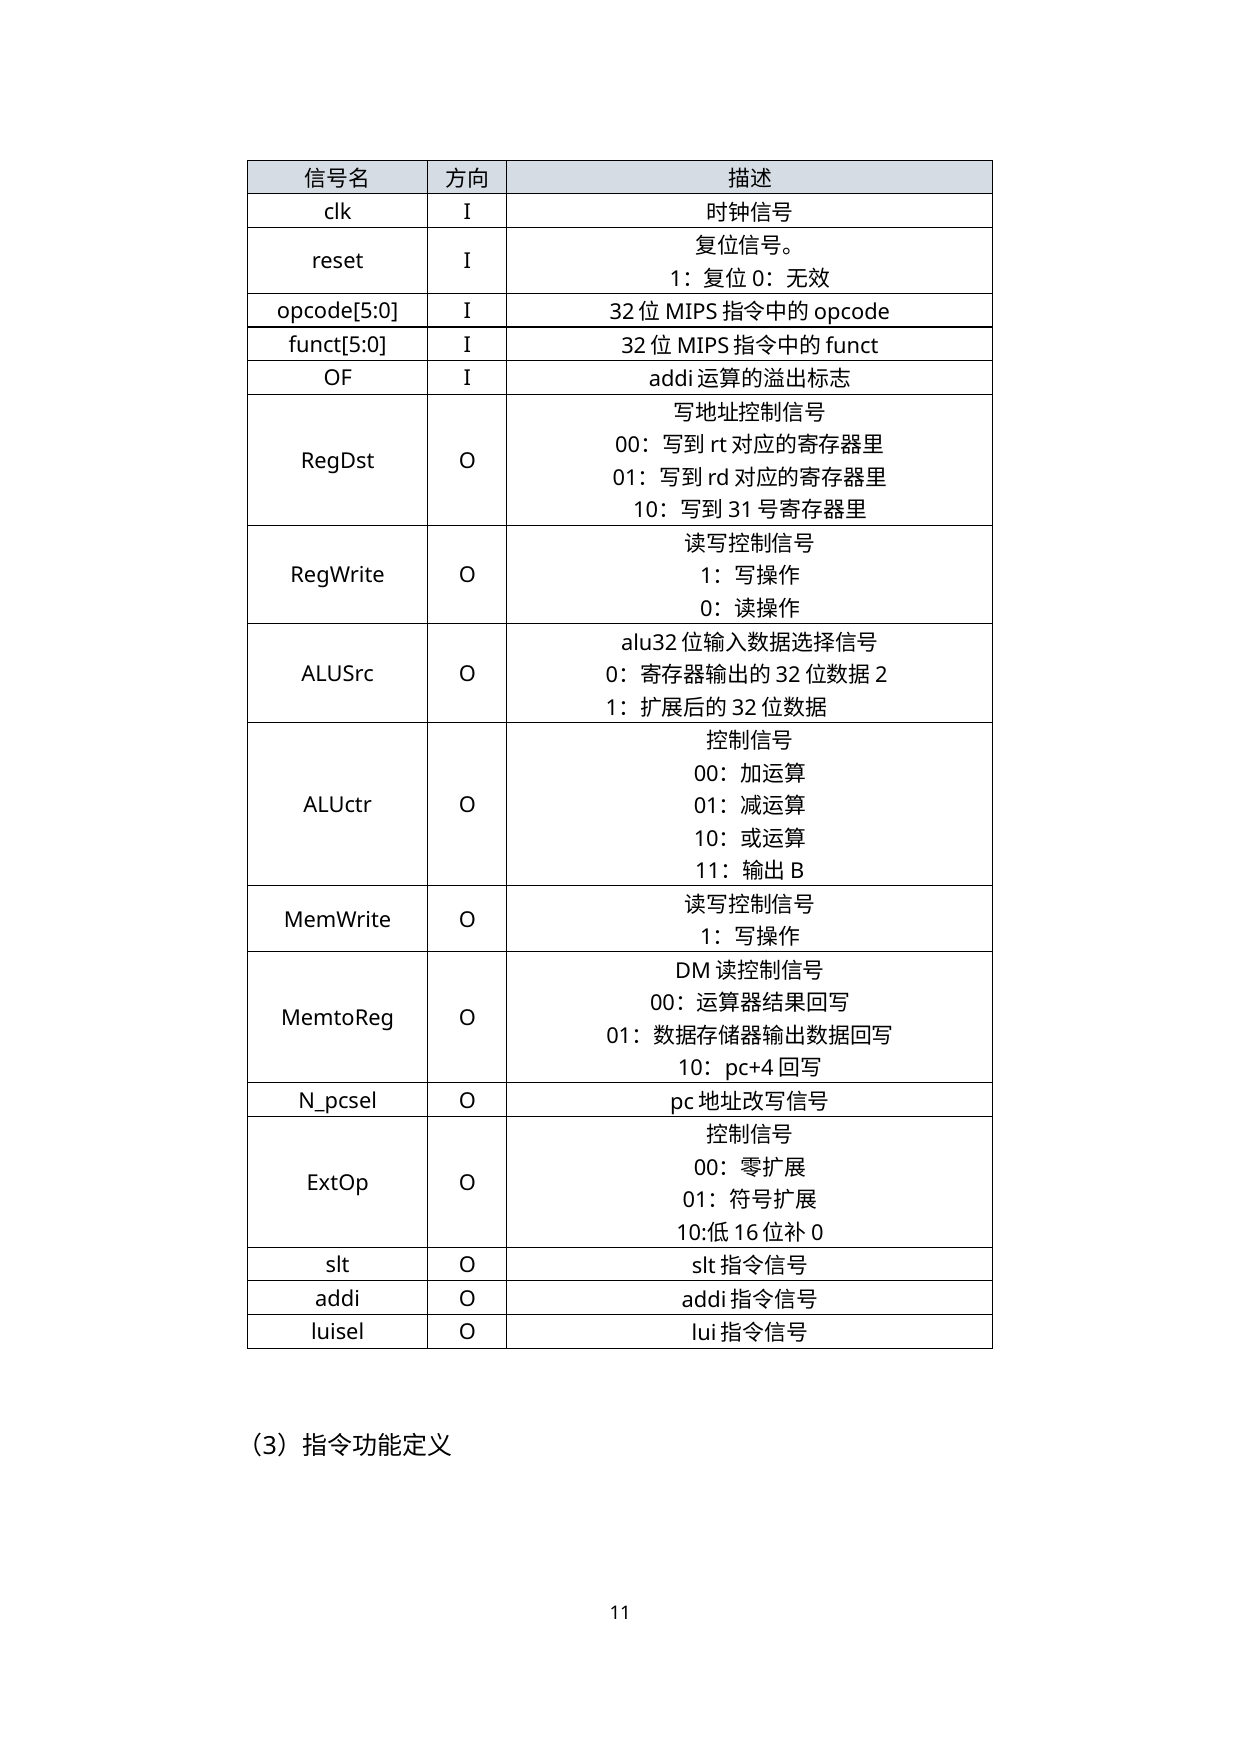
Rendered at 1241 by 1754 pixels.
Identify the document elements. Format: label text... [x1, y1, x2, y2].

table_cell O [428, 1315, 506, 1347]
table_cell lui指令信号 [507, 1315, 992, 1347]
table_cell 写地址控制信号 00：写到rt对应的寄存器里 01：写到rd对应的寄存器里 10：写到31号寄存器里 [507, 395, 992, 524]
table_cell O [428, 624, 506, 722]
table_cell I [428, 194, 506, 227]
table_cell ExtOp [248, 1117, 427, 1247]
table_cell funct[5:0] [248, 328, 427, 360]
table_cell 32位MIPS指令中的funct [507, 328, 992, 360]
table_cell MemWrite [248, 886, 427, 951]
table_cell ALUctr [248, 723, 427, 885]
table_cell O [428, 395, 506, 524]
table_cell O [428, 886, 506, 951]
table_cell O [428, 526, 506, 623]
table_cell O [428, 1083, 506, 1116]
table_cell MemtoReg [248, 952, 427, 1082]
table_cell RegWrite [248, 526, 427, 623]
table_cell pc地址改写信号 [507, 1083, 992, 1116]
table_cell addi运算的溢出标志 [507, 361, 992, 393]
table_cell 控制信号 00：加运算 01：减运算 10：或运算 11：输出B [507, 723, 992, 885]
table_cell N_pcsel [248, 1083, 427, 1116]
table_cell I [428, 361, 506, 393]
table_cell reset [248, 228, 427, 293]
table_cell slt [248, 1248, 427, 1280]
table_cell 32位MIPS指令中的opcode [507, 294, 992, 326]
table_header 方向 [428, 161, 506, 193]
table_cell 时钟信号 [507, 194, 992, 227]
list （3）指令功能定义 [187, 1426, 1053, 1462]
table_cell alu32位输入数据选择信号 0：寄存器输出的32位数据2 1：扩展后的32位数据 [507, 624, 992, 722]
table_cell O [428, 952, 506, 1082]
table_cell slt指令信号 [507, 1248, 992, 1280]
table_cell 读写控制信号 1：写操作 [507, 886, 992, 951]
table_cell opcode[5:0] [248, 294, 427, 326]
table_cell I [428, 328, 506, 360]
table_header 信号名 [248, 161, 427, 193]
table_cell O [428, 1248, 506, 1280]
table_cell RegDst [248, 395, 427, 524]
table_cell addi指令信号 [507, 1281, 992, 1314]
table_cell 复位信号。 1：复位0：无效 [507, 228, 992, 293]
table_cell DM读控制信号 00：运算器结果回写 01：数据存储器输出数据回写 10：pc+4回写 [507, 952, 992, 1082]
table_header 描述 [507, 161, 992, 193]
table_cell OF [248, 361, 427, 393]
table_cell ALUSrc [248, 624, 427, 722]
table_cell I [428, 294, 506, 326]
table_cell I [428, 228, 506, 293]
table_cell O [428, 1281, 506, 1314]
table_cell addi [248, 1281, 427, 1314]
table_cell O [428, 1117, 506, 1247]
table_cell 读写控制信号 1：写操作 0：读操作 [507, 526, 992, 623]
table_cell clk [248, 194, 427, 227]
table_cell 控制信号 00：零扩展 01：符号扩展 10:低16位补0 [507, 1117, 992, 1247]
table_cell luisel [248, 1315, 427, 1347]
table_cell O [428, 723, 506, 885]
